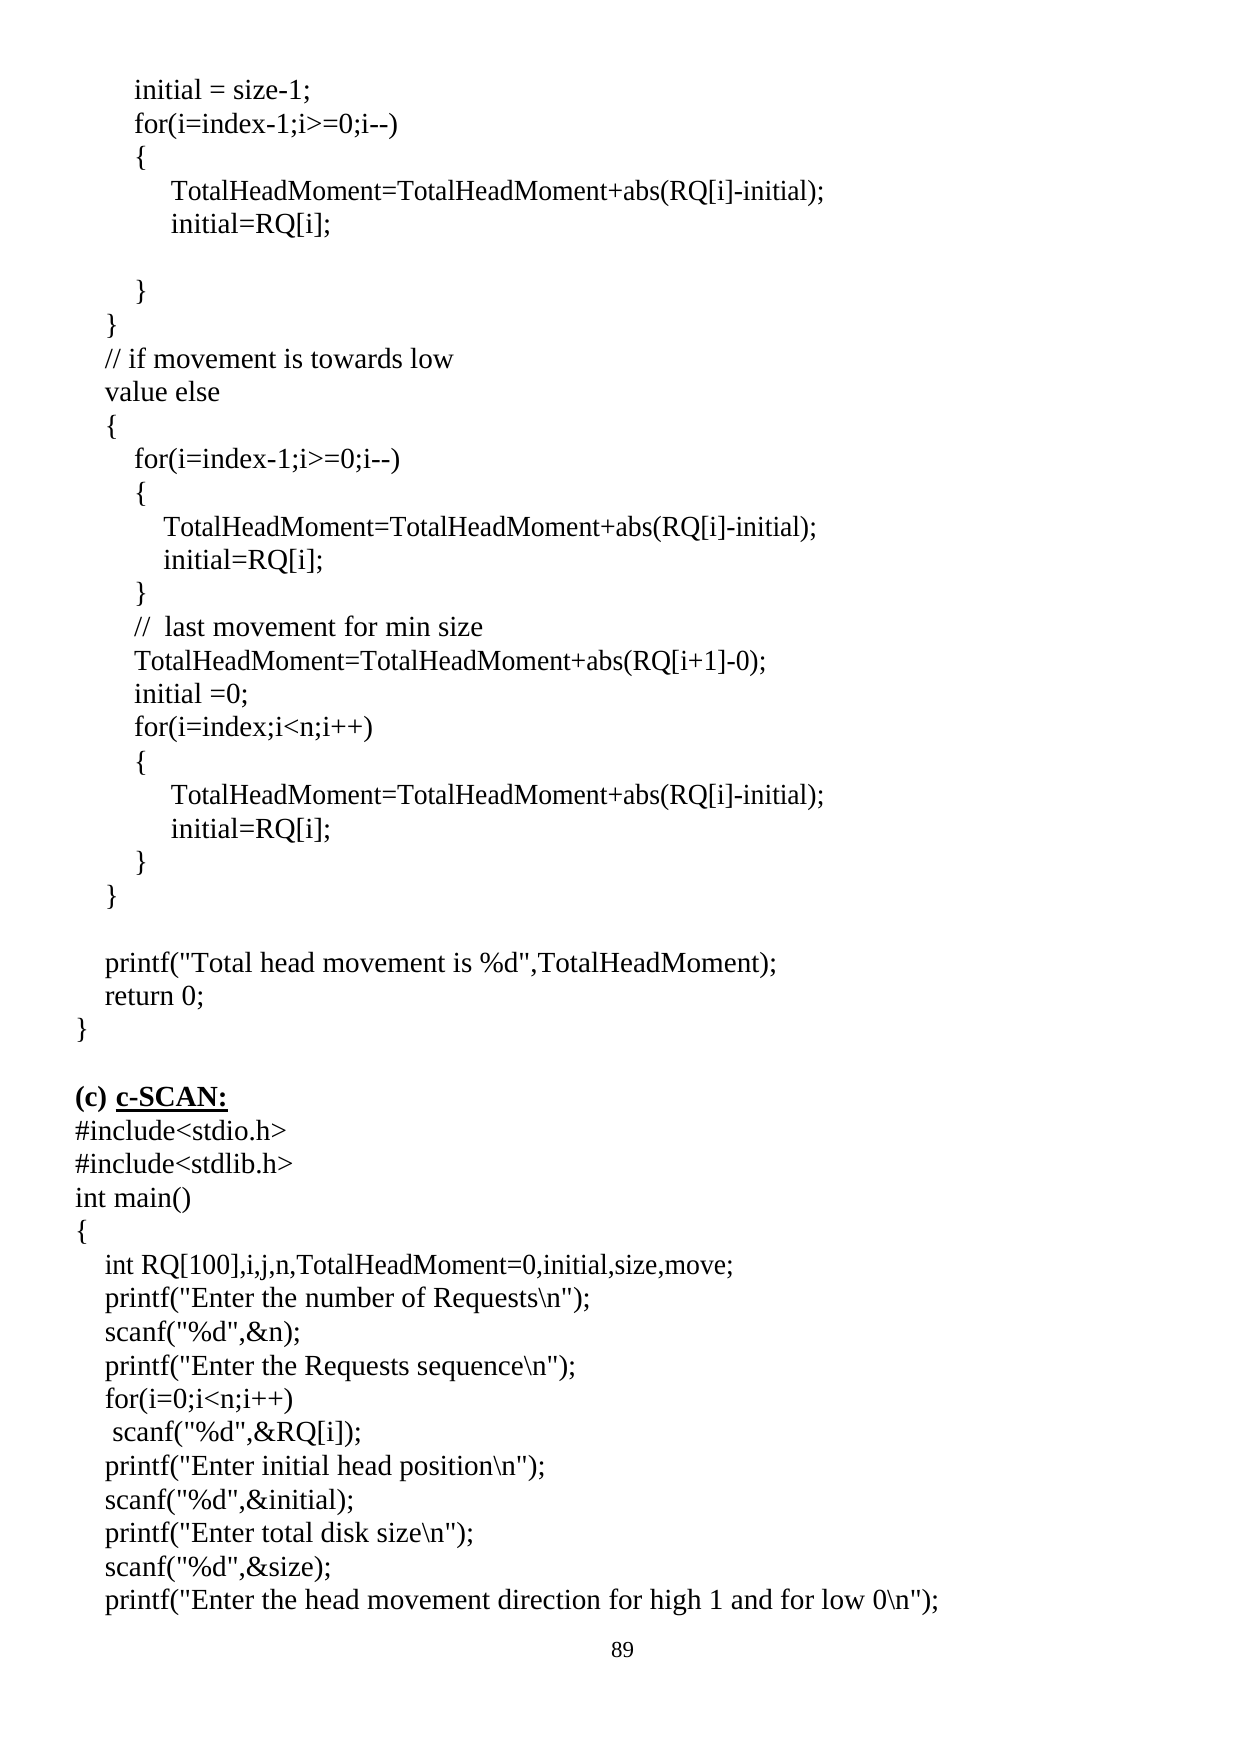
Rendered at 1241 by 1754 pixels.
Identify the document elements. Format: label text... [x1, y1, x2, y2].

text // if movement is towards low value else [104, 341, 523, 408]
text printf("Enter the Requests sequence\n"); for(i=0;i<n;i++) [104, 1348, 578, 1415]
text printf("Enter the head movement direction for high 1 and for low 0\n"); [104, 1582, 1203, 1616]
text } [134, 576, 1203, 609]
text } [75, 1012, 1203, 1045]
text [163, 509, 903, 576]
text // last movement for min size TotalHeadMoment=TotalHeadMoment+abs(RQ[i+1]-0); initial =0; [134, 609, 800, 710]
text { [134, 139, 1203, 173]
text } [134, 273, 1203, 307]
text initial = size-1; for(i=index-1;i>=0;i--) [134, 72, 400, 139]
text int RQ[100],i,j,n,TotalHeadMoment=0,initial,size,move; printf("Enter the number of Requests\n"); scanf("%d",&n); [104, 1247, 763, 1348]
list c-SCAN: #include<stdio.h> #include<stdlib.h> int main() [75, 1079, 295, 1214]
text printf("Total head movement is %d",TotalHeadMoment); return 0; [104, 945, 800, 1012]
text { [104, 408, 1203, 442]
text } [134, 844, 1203, 878]
text scanf("%d",&RQ[i]); [112, 1415, 1203, 1448]
text for(i=index;i<n;i++) [134, 710, 1203, 743]
text } [104, 307, 1203, 341]
text printf("Enter total disk size\n"); scanf("%d",&size); [104, 1515, 476, 1582]
text TotalHeadMoment=TotalHeadMoment+abs(RQ[i]-initial); initial=RQ[i]; [171, 777, 903, 844]
text for(i=index-1;i>=0;i--) [134, 442, 1203, 475]
text } [104, 878, 1203, 911]
text { [134, 475, 1203, 509]
text { [75, 1214, 1203, 1247]
text printf("Enter initial head position\n"); scanf("%d",&initial); [104, 1448, 556, 1515]
text { [134, 744, 1203, 777]
text TotalHeadMoment=TotalHeadMoment+abs(RQ[i]-initial); initial=RQ[i]; [171, 173, 903, 240]
